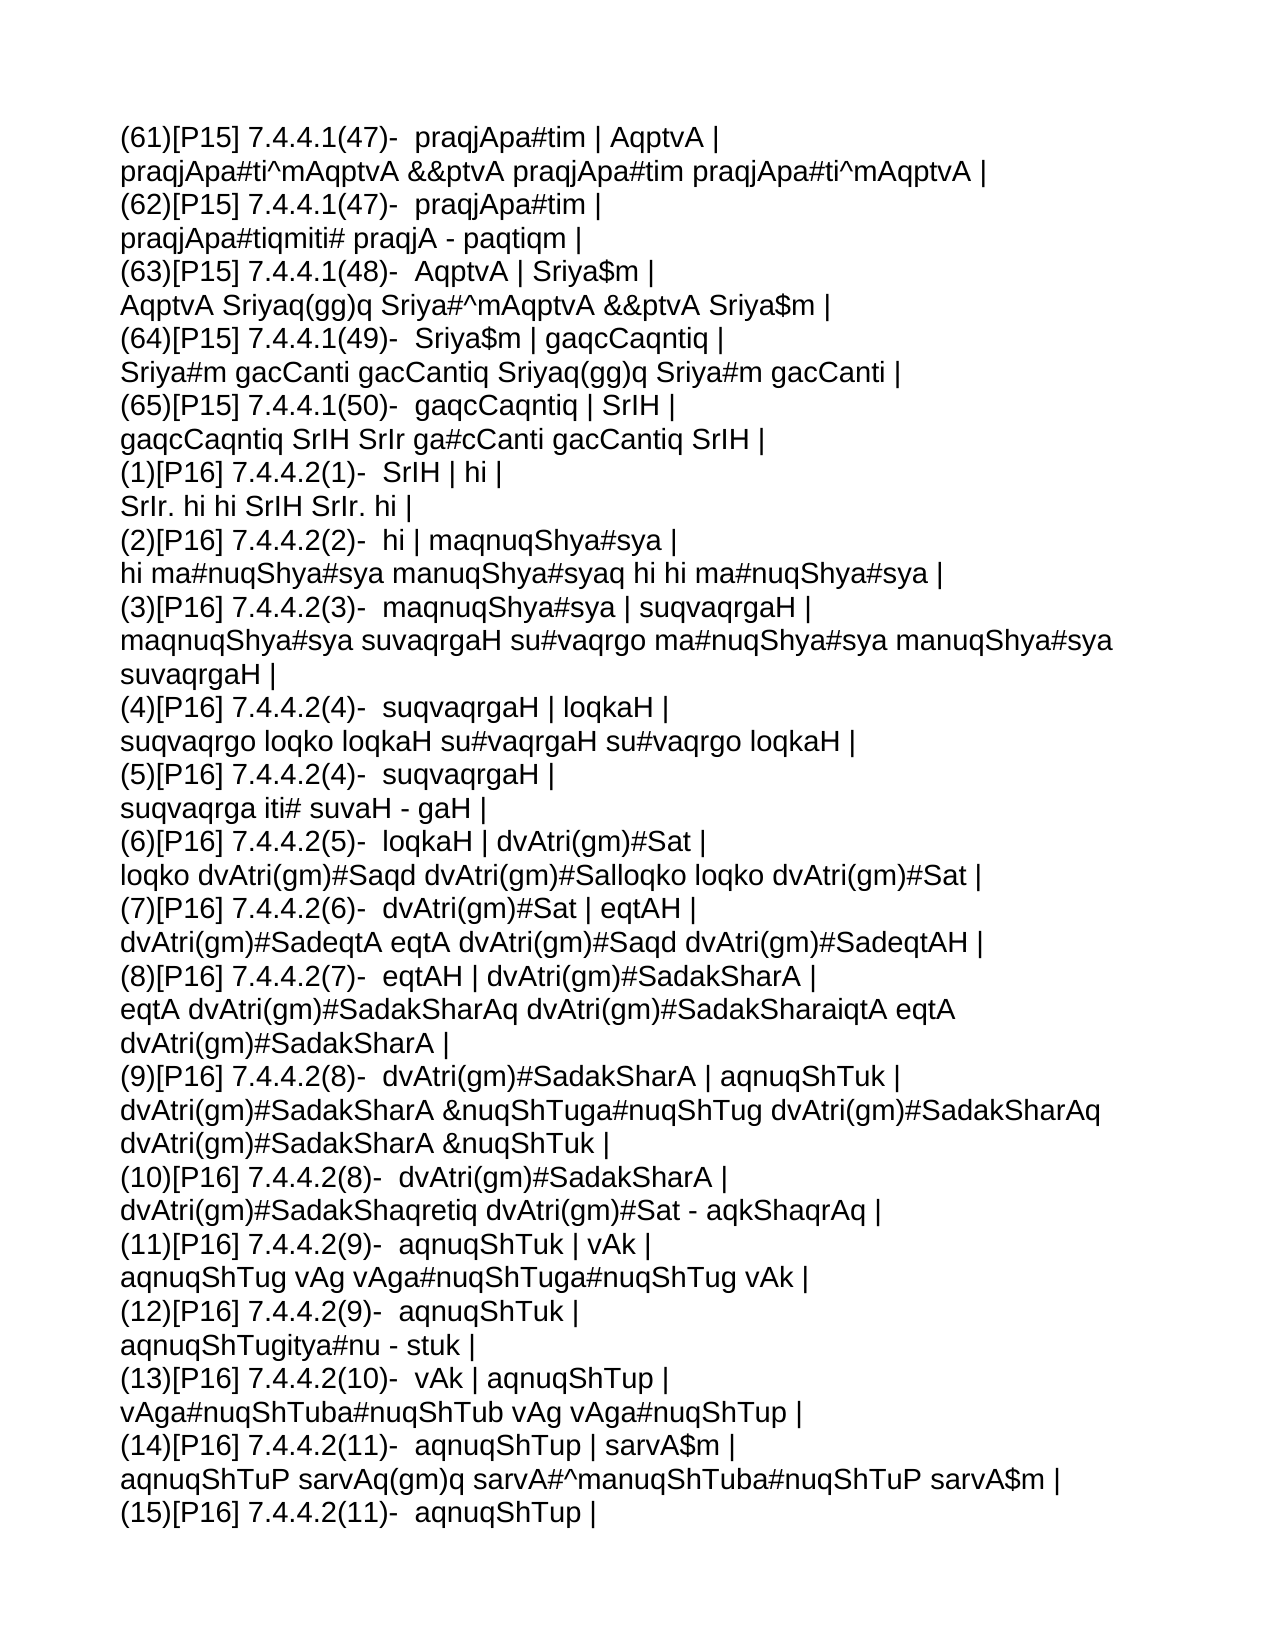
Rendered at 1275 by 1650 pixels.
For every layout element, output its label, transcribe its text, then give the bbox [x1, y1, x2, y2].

text (5)[P16] 7.4.4.2(4)- suqvaqrgaH | [120, 757, 1200, 791]
text (1)[P16] 7.4.4.2(1)- SrIH | hi | [120, 455, 1200, 489]
text dvAtri(gm)#SadeqtA eqtA dvAtri(gm)#Saqd dvAtri(gm)#SadeqtAH | [120, 925, 1200, 958]
text gaqcCaqntiq SrIH SrIr ga#cCanti gacCantiq SrIH | [120, 422, 1200, 455]
text Sriya#m gacCanti gacCantiq Sriyaq(gg)q Sriya#m gacCanti | [120, 355, 1200, 388]
text (3)[P16] 7.4.4.2(3)- maqnuqShya#sya | suqvaqrgaH | [120, 589, 1200, 623]
text (7)[P16] 7.4.4.2(6)- dvAtri(gm)#Sat | eqtAH | [120, 891, 1200, 925]
text (2)[P16] 7.4.4.2(2)- hi | maqnuqShya#sya | [120, 522, 1200, 556]
text praqjApa#tiqmiti# praqjA - paqtiqm | [120, 221, 1200, 254]
text (11)[P16] 7.4.4.2(9)- aqnuqShTuk | vAk | [120, 1227, 1200, 1260]
text AqptvA Sriyaq(gg)q Sriya#^mAqptvA &&ptvA Sriya$m | [120, 288, 1200, 321]
text (12)[P16] 7.4.4.2(9)- aqnuqShTuk | [120, 1294, 1200, 1327]
text loqko dvAtri(gm)#Saqd dvAtri(gm)#Salloqko loqko dvAtri(gm)#Sat | [120, 858, 1200, 891]
text (14)[P16] 7.4.4.2(11)- aqnuqShTup | sarvA$m | [120, 1428, 1200, 1462]
text (6)[P16] 7.4.4.2(5)- loqkaH | dvAtri(gm)#Sat | [120, 824, 1200, 858]
text (4)[P16] 7.4.4.2(4)- suqvaqrgaH | loqkaH | [120, 690, 1200, 724]
text maqnuqShya#sya suvaqrgaH su#vaqrgo ma#nuqShya#sya manuqShya#sya suvaqrgaH | [120, 623, 1200, 690]
text (13)[P16] 7.4.4.2(10)- vAk | aqnuqShTup | [120, 1361, 1200, 1394]
text (61)[P15] 7.4.4.1(47)- praqjApa#tim | AqptvA | [120, 120, 1200, 153]
text dvAtri(gm)#SadakSharA &nuqShTuga#nuqShTug dvAtri(gm)#SadakSharAq dvAtri(gm)#SadakSharA &nuqShTuk | [120, 1093, 1200, 1160]
text aqnuqShTugitya#nu - stuk | [120, 1327, 1200, 1361]
text hi ma#nuqShya#sya manuqShya#syaq hi hi ma#nuqShya#sya | [120, 556, 1200, 589]
text praqjApa#ti^mAqptvA &&ptvA praqjApa#tim praqjApa#ti^mAqptvA | [120, 153, 1200, 187]
text (10)[P16] 7.4.4.2(8)- dvAtri(gm)#SadakSharA | [120, 1160, 1200, 1193]
text (8)[P16] 7.4.4.2(7)- eqtAH | dvAtri(gm)#SadakSharA | [120, 958, 1200, 992]
text (62)[P15] 7.4.4.1(47)- praqjApa#tim | [120, 187, 1200, 221]
text aqnuqShTuP sarvAq(gm)q sarvA#^manuqShTuba#nuqShTuP sarvA$m | [120, 1462, 1200, 1495]
text dvAtri(gm)#SadakShaqretiq dvAtri(gm)#Sat - aqkShaqrAq | [120, 1193, 1200, 1227]
text (64)[P15] 7.4.4.1(49)- Sriya$m | gaqcCaqntiq | [120, 321, 1200, 355]
text suqvaqrgo loqko loqkaH su#vaqrgaH su#vaqrgo loqkaH | [120, 724, 1200, 757]
text (63)[P15] 7.4.4.1(48)- AqptvA | Sriya$m | [120, 254, 1200, 288]
text (15)[P16] 7.4.4.2(11)- aqnuqShTup | [120, 1495, 1200, 1529]
text vAga#nuqShTuba#nuqShTub vAg vAga#nuqShTup | [120, 1394, 1200, 1428]
text (9)[P16] 7.4.4.2(8)- dvAtri(gm)#SadakSharA | aqnuqShTuk | [120, 1059, 1200, 1093]
text (65)[P15] 7.4.4.1(50)- gaqcCaqntiq | SrIH | [120, 388, 1200, 422]
text SrIr. hi hi SrIH SrIr. hi | [120, 489, 1200, 522]
text suqvaqrga iti# suvaH - gaH | [120, 791, 1200, 824]
text aqnuqShTug vAg vAga#nuqShTuga#nuqShTug vAk | [120, 1260, 1200, 1294]
text eqtA dvAtri(gm)#SadakSharAq dvAtri(gm)#SadakSharaiqtA eqtA dvAtri(gm)#SadakSharA | [120, 992, 1200, 1059]
